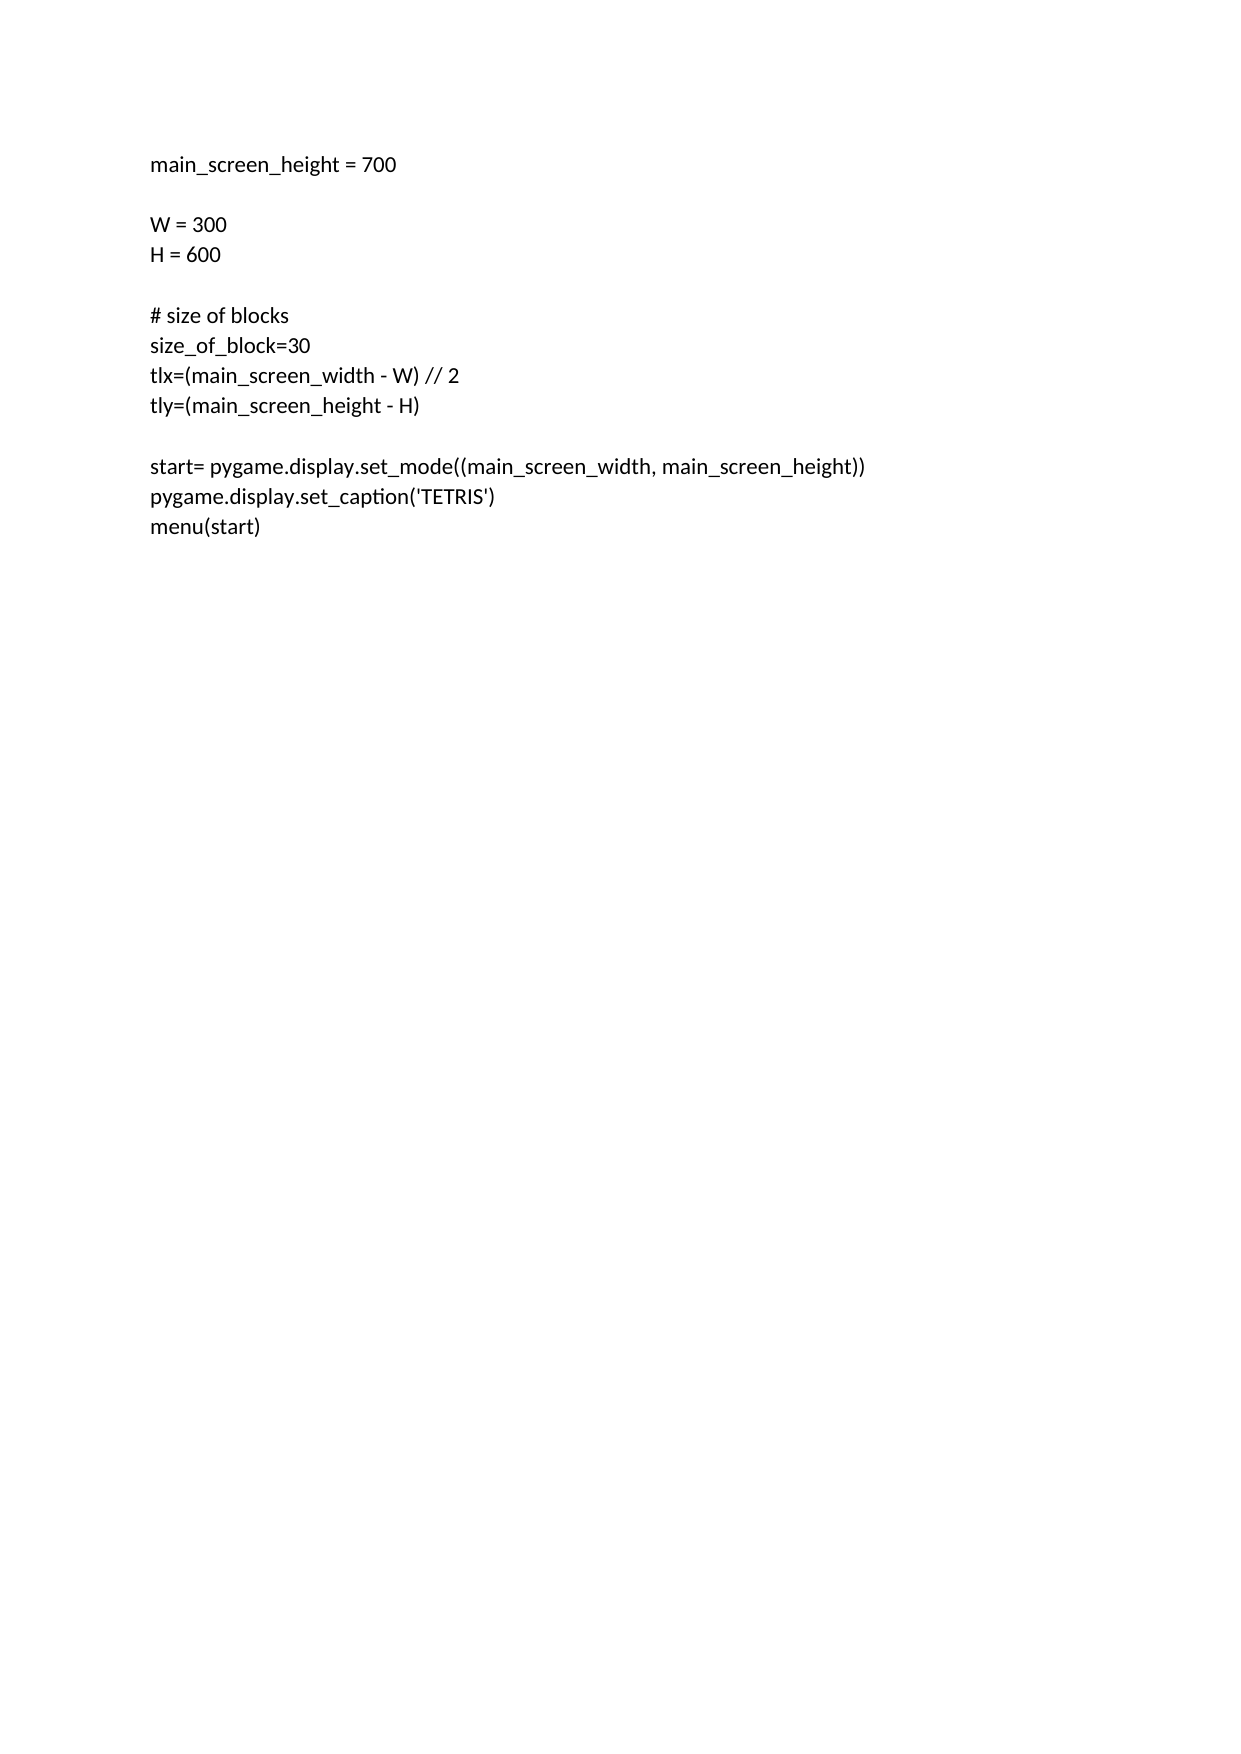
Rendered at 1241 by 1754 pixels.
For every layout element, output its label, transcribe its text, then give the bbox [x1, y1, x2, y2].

text tly=(main_screen_height - H) [150, 392, 1090, 420]
text pygame.display.set_caption('TETRIS') [150, 482, 1090, 510]
text menu(start) [150, 512, 1090, 541]
text H = 600 [150, 241, 1090, 269]
text W = 300 [150, 210, 1090, 238]
text main_screen_height = 700 [150, 150, 1090, 178]
text start= pygame.display.set_mode((main_screen_width, main_screen_height)) [150, 452, 1090, 480]
text tlx=(main_screen_width - W) // 2 [150, 361, 1090, 389]
text size_of_block=30 [150, 331, 1090, 359]
text # size of blocks [150, 301, 1090, 329]
